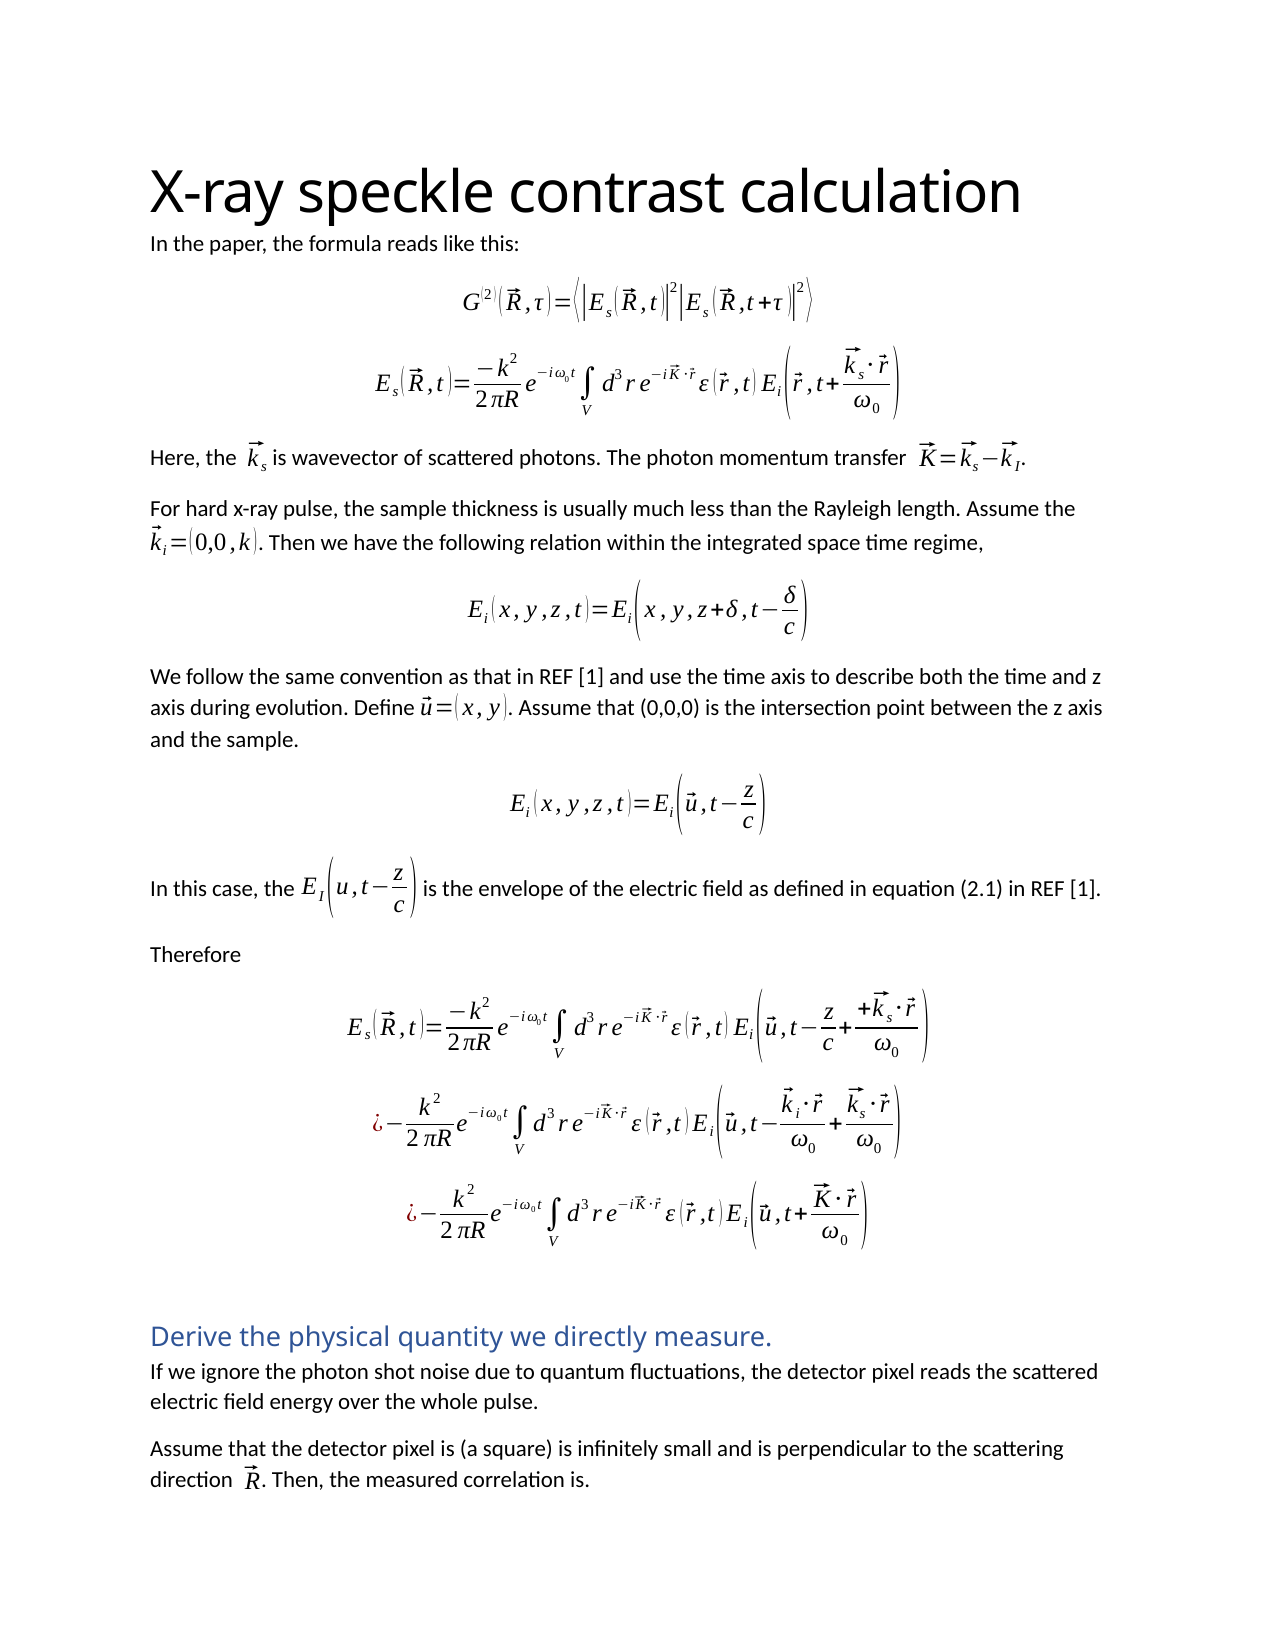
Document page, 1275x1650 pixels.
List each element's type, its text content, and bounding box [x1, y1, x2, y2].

title X-ray speckle contrast calculation [150, 150, 1125, 229]
text In the paper, the formula reads like this: [150, 229, 1125, 257]
text Assume that the detector pixel is (a square) is infinitely small and is perpendicular to the scattering direction . Then, the measured correlation is. [150, 1434, 1125, 1495]
text If we ignore the photon shot noise due to quantum fluctuations, the detector pixel reads the scattered electric field energy over the whole pulse. [150, 1357, 1125, 1415]
text Here, the is wavevector of scattered photons. The photon momentum transfer . [150, 440, 1125, 475]
text We follow the same convention as that in REF [1] and use the time axis to describe both the time and z axis during evolution. Define . Assume that (0,0,0) is the intersection point between the z axis and the sample. [150, 662, 1125, 753]
text In this case, the is the envelope of the electric field as defined in equation (2.1) in REF [1]. [150, 856, 1125, 921]
text For hard x-ray pulse, the sample thickness is usually much less than the Rayleigh length. Assume the . Then we have the following relation within the integrated space time regime, [150, 494, 1125, 559]
text Therefore [150, 940, 1125, 968]
subtitle Derive the physical quantity we directly measure. [150, 1317, 1125, 1354]
